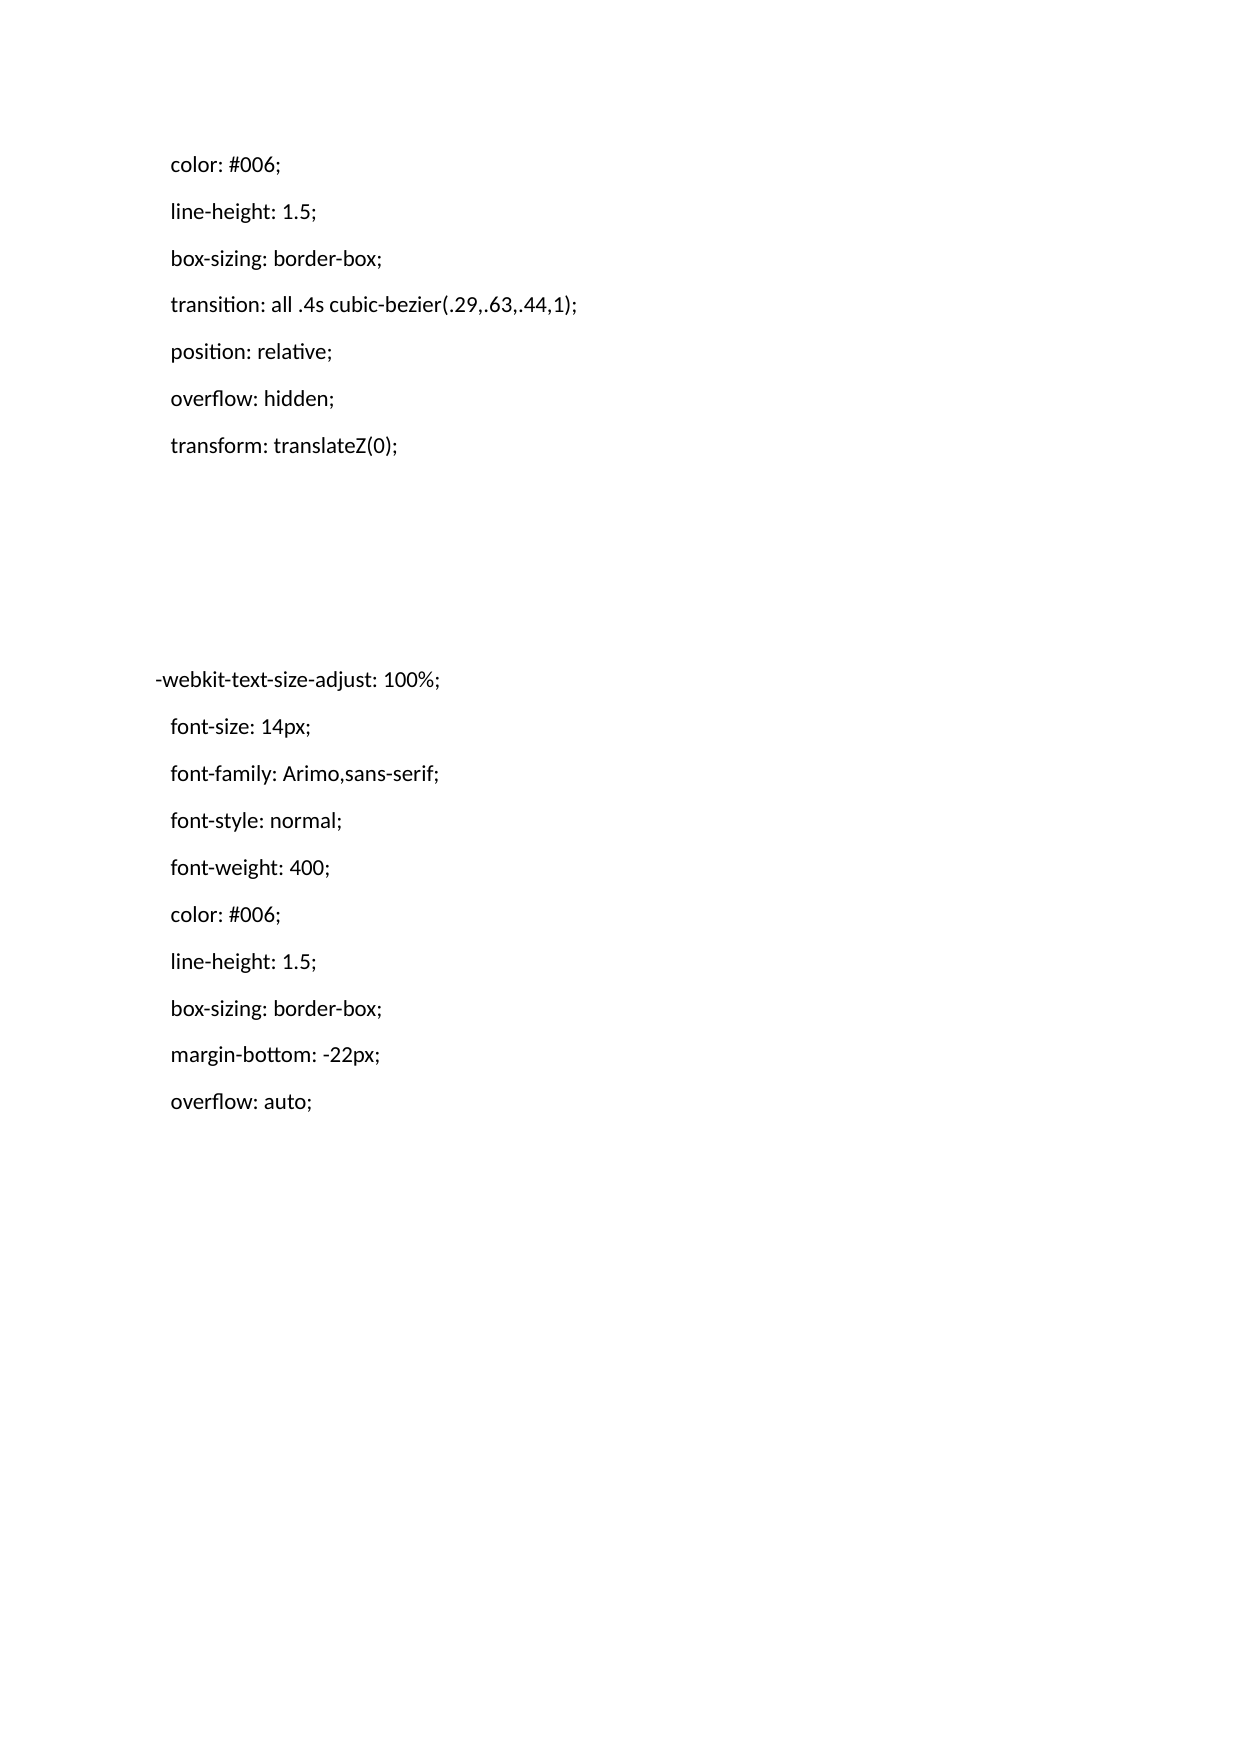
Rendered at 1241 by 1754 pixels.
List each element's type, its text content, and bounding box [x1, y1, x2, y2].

text font-size: 14px; [150, 712, 1090, 741]
text color: #006; [150, 150, 1090, 178]
text color: #006; [150, 900, 1090, 928]
text font-style: normal; [150, 806, 1090, 834]
text box-sizing: border-box; [150, 994, 1090, 1022]
text overflow: auto; [150, 1087, 1090, 1116]
text line-height: 1.5; [150, 947, 1090, 975]
text font-weight: 400; [150, 853, 1090, 881]
text line-height: 1.5; [150, 197, 1090, 225]
text overflow: hidden; [150, 384, 1090, 412]
text position: relative; [150, 337, 1090, 366]
text transition: all .4s cubic-bezier(.29,.63,.44,1); [150, 291, 1090, 319]
text font-family: Arimo,sans-serif; [150, 759, 1090, 787]
text transform: translateZ(0); [150, 431, 1090, 459]
text box-sizing: border-box; [150, 244, 1090, 272]
text -webkit-text-size-adjust: 100%; [150, 666, 1090, 694]
text margin-bottom: -22px; [150, 1041, 1090, 1069]
